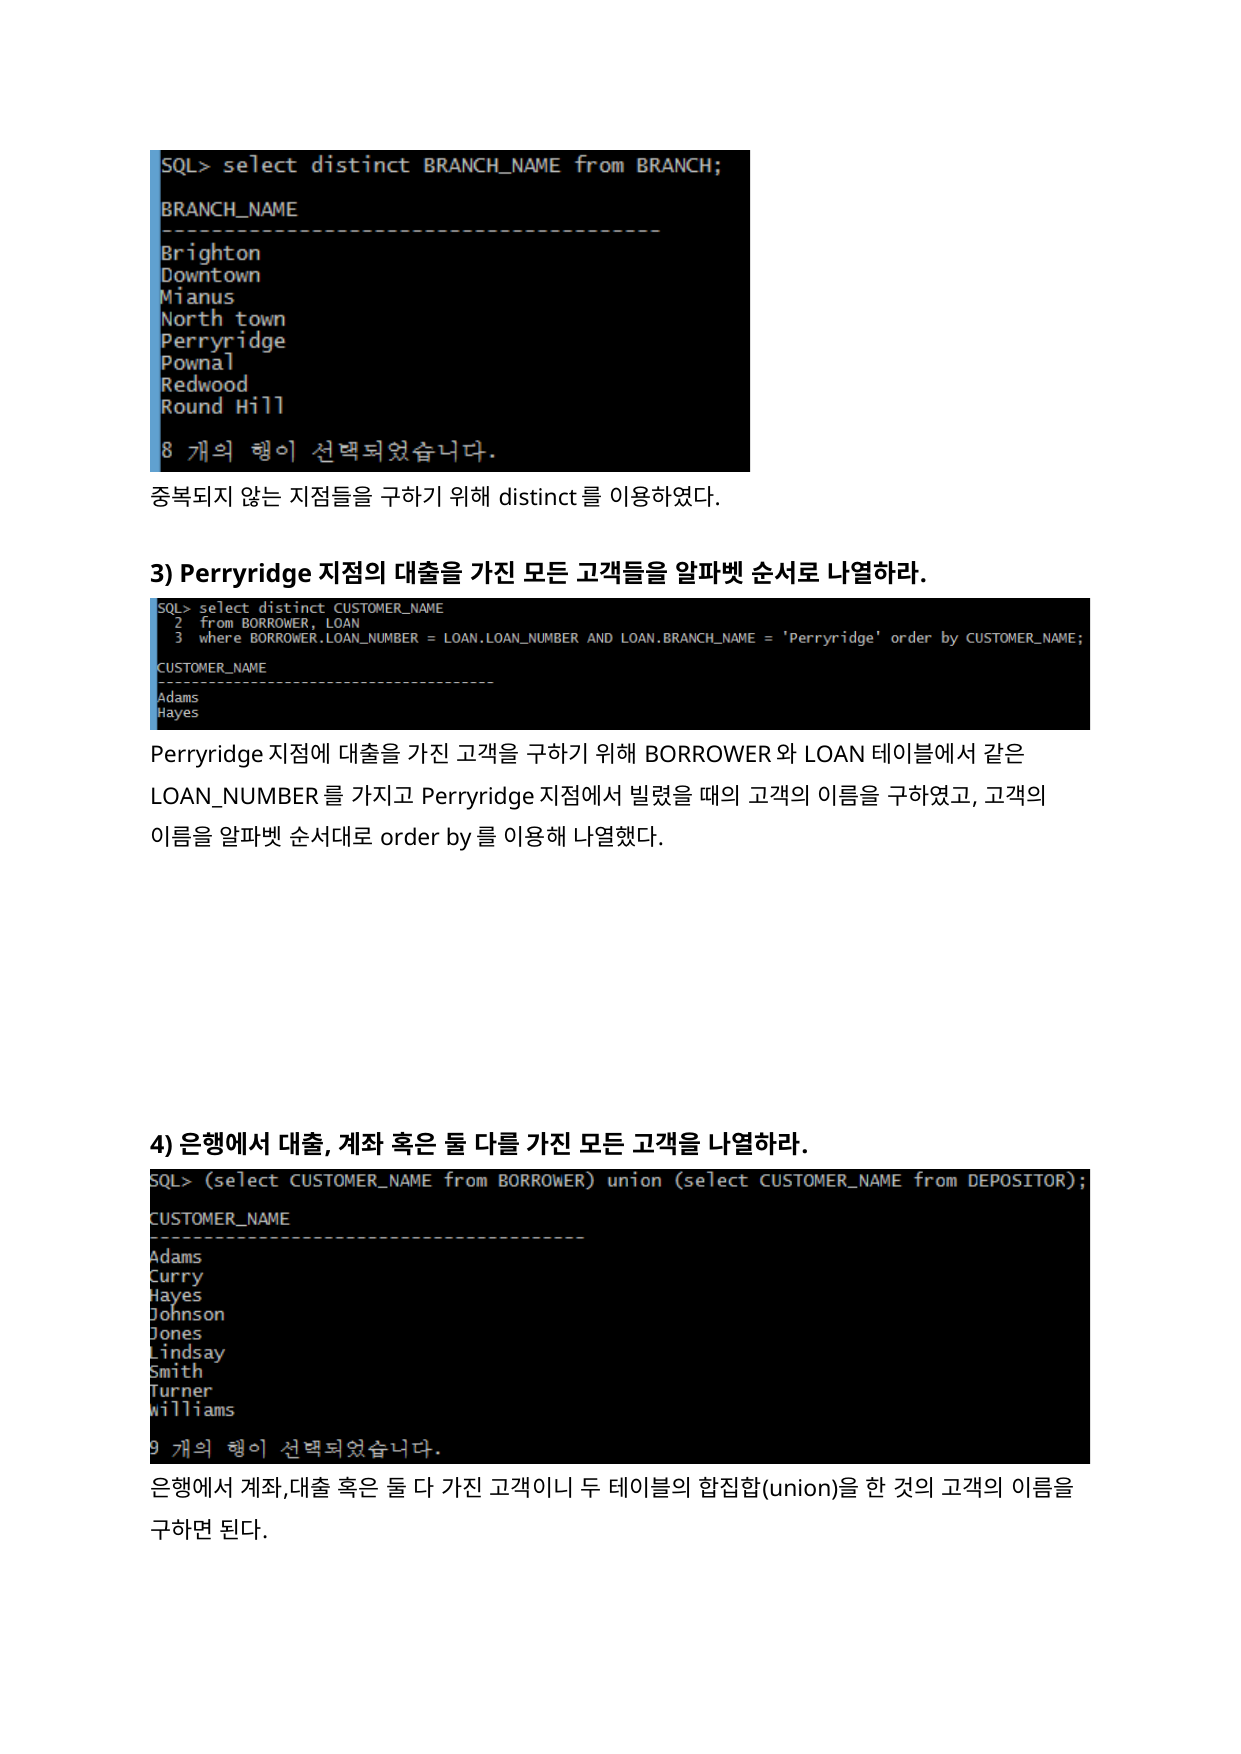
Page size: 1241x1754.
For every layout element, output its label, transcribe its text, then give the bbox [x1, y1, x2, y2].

picture [150, 1169, 1091, 1464]
text 은행에서 계좌,대출 혹은 둘 다 가진 고객이니 두 테이블의 합집합(union)을 한 것의 고객의 이름을 구하면 된다. [150, 1470, 1090, 1545]
text Perryridge지점에 대출을 가진 고객을 구하기 위해 BORROWER와 LOAN 테이블에서 같은 LOAN_NUMBER를 가지고 Perryridge지점에서 빌렸을 때의 고객의 이름을 구하였고, 고객의 이름을 알파벳 순서대로 order by를 이용해 나열했다. [150, 736, 1090, 853]
text 중복되지 않는 지점들을 구하기 위해 distinct를 이용하였다. [150, 478, 1090, 512]
text 3) Perryridge 지점의 대출을 가진 모든 고객들을 알파벳 순서로 나열하라. [150, 553, 1090, 589]
text 4) 은행에서 대출, 계좌 혹은 둘 다를 가진 모든 고객을 나열하라. [150, 1124, 1090, 1161]
picture [150, 150, 750, 472]
picture [150, 598, 1091, 730]
